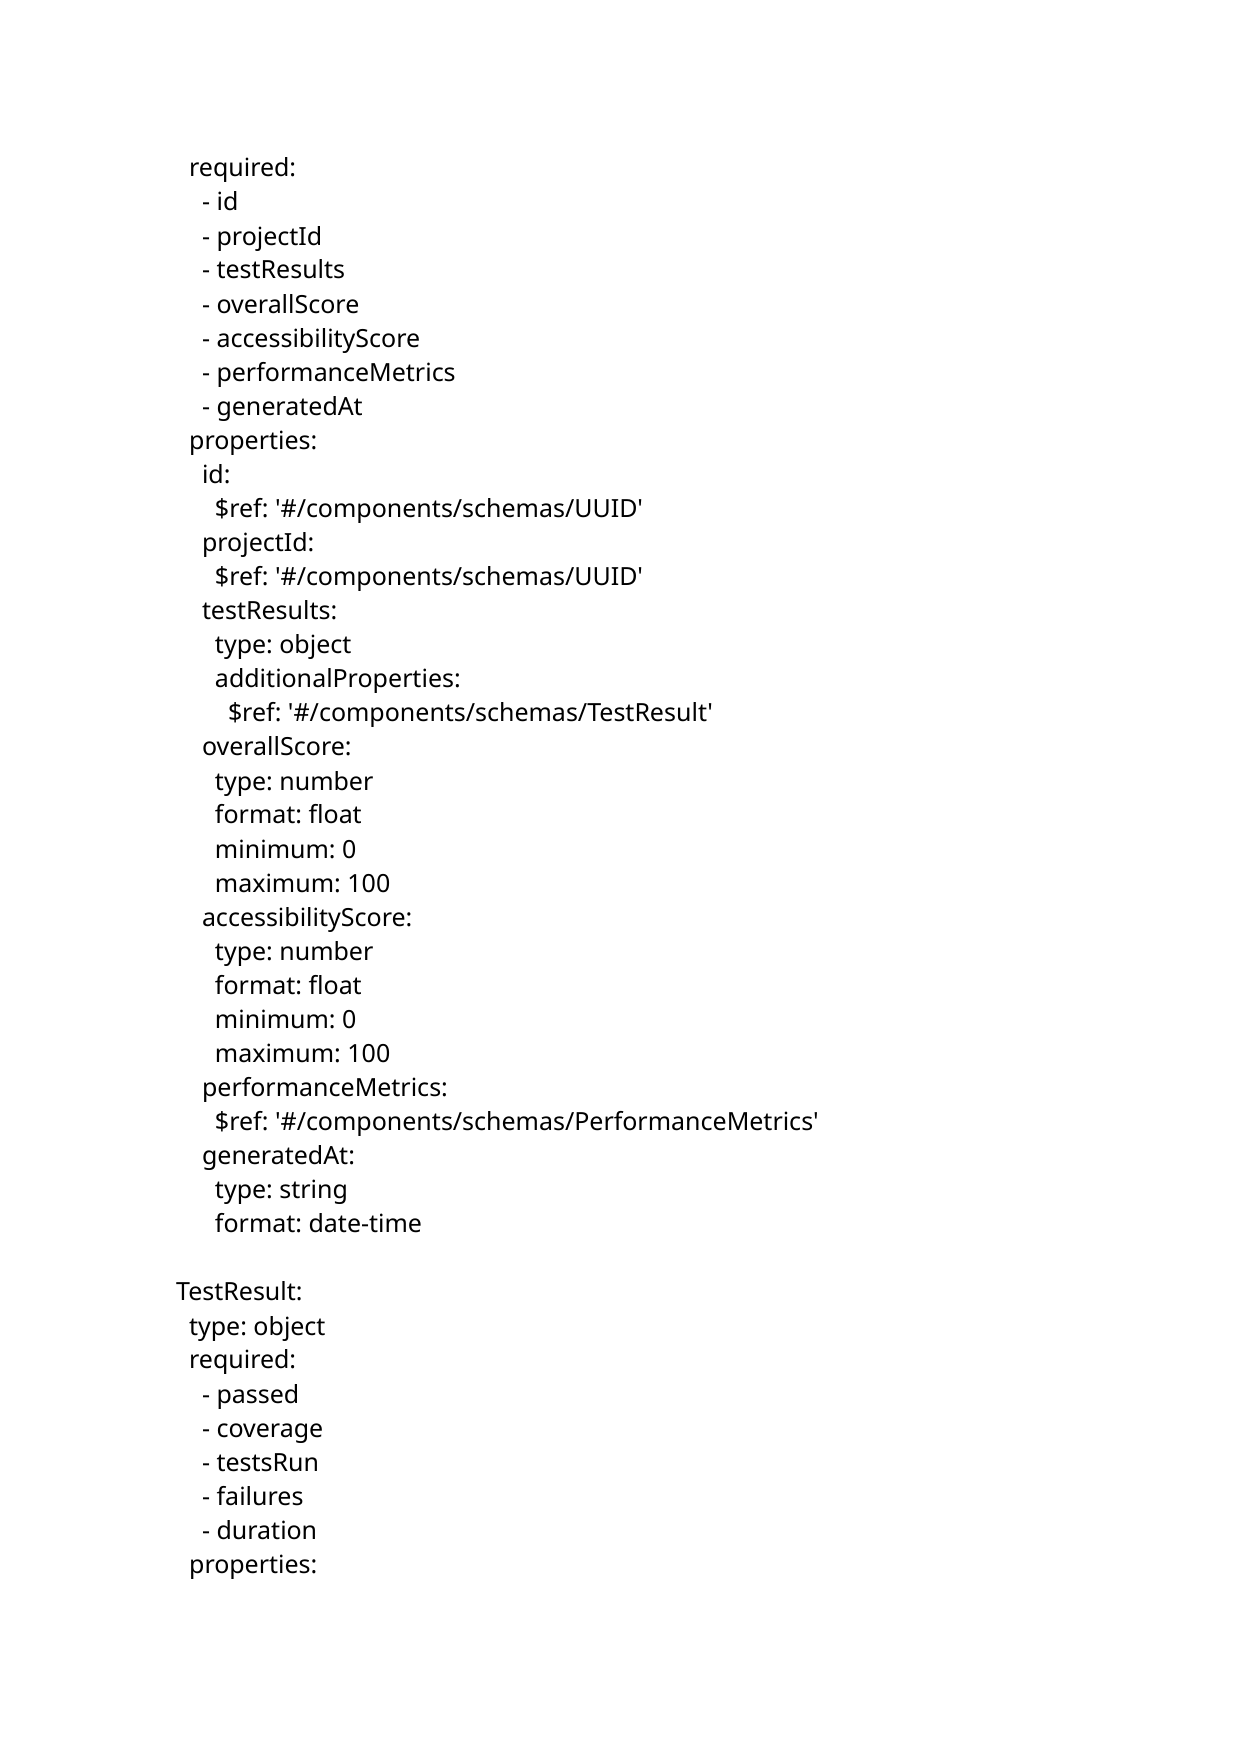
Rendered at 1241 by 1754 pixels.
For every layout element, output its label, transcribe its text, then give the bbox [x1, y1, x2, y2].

text format: float [150, 967, 1090, 1002]
text required: [150, 150, 1090, 184]
text $ref: '#/components/schemas/PerformanceMetrics' [150, 1104, 1090, 1138]
text maximum: 100 [150, 865, 1090, 899]
text $ref: '#/components/schemas/UUID' [150, 491, 1090, 525]
text type: object [150, 1308, 1090, 1342]
text minimum: 0 [150, 831, 1090, 865]
text required: [150, 1342, 1090, 1376]
text id: [150, 457, 1090, 491]
text overallScore: [150, 729, 1090, 763]
text - testsRun [150, 1444, 1090, 1478]
text - duration [150, 1512, 1090, 1547]
text maximum: 100 [150, 1036, 1090, 1070]
text properties: [150, 1547, 1090, 1581]
text type: number [150, 763, 1090, 797]
text - overallScore [150, 286, 1090, 320]
text type: string [150, 1172, 1090, 1206]
text - passed [150, 1376, 1090, 1410]
text - id [150, 184, 1090, 218]
text - accessibilityScore [150, 320, 1090, 354]
text projectId: [150, 525, 1090, 559]
text - failures [150, 1478, 1090, 1512]
text minimum: 0 [150, 1002, 1090, 1036]
text type: object [150, 627, 1090, 661]
text - testResults [150, 252, 1090, 286]
text - performanceMetrics [150, 354, 1090, 388]
text - generatedAt [150, 388, 1090, 422]
text type: number [150, 933, 1090, 967]
text additionalProperties: [150, 661, 1090, 695]
text format: float [150, 797, 1090, 831]
text - projectId [150, 218, 1090, 252]
text properties: [150, 422, 1090, 457]
text performanceMetrics: [150, 1070, 1090, 1104]
text $ref: '#/components/schemas/TestResult' [150, 695, 1090, 729]
text accessibilityScore: [150, 899, 1090, 933]
text generatedAt: [150, 1138, 1090, 1172]
text $ref: '#/components/schemas/UUID' [150, 559, 1090, 593]
text format: date-time [150, 1206, 1090, 1240]
text - coverage [150, 1410, 1090, 1444]
text testResults: [150, 593, 1090, 627]
text TestResult: [150, 1274, 1090, 1308]
